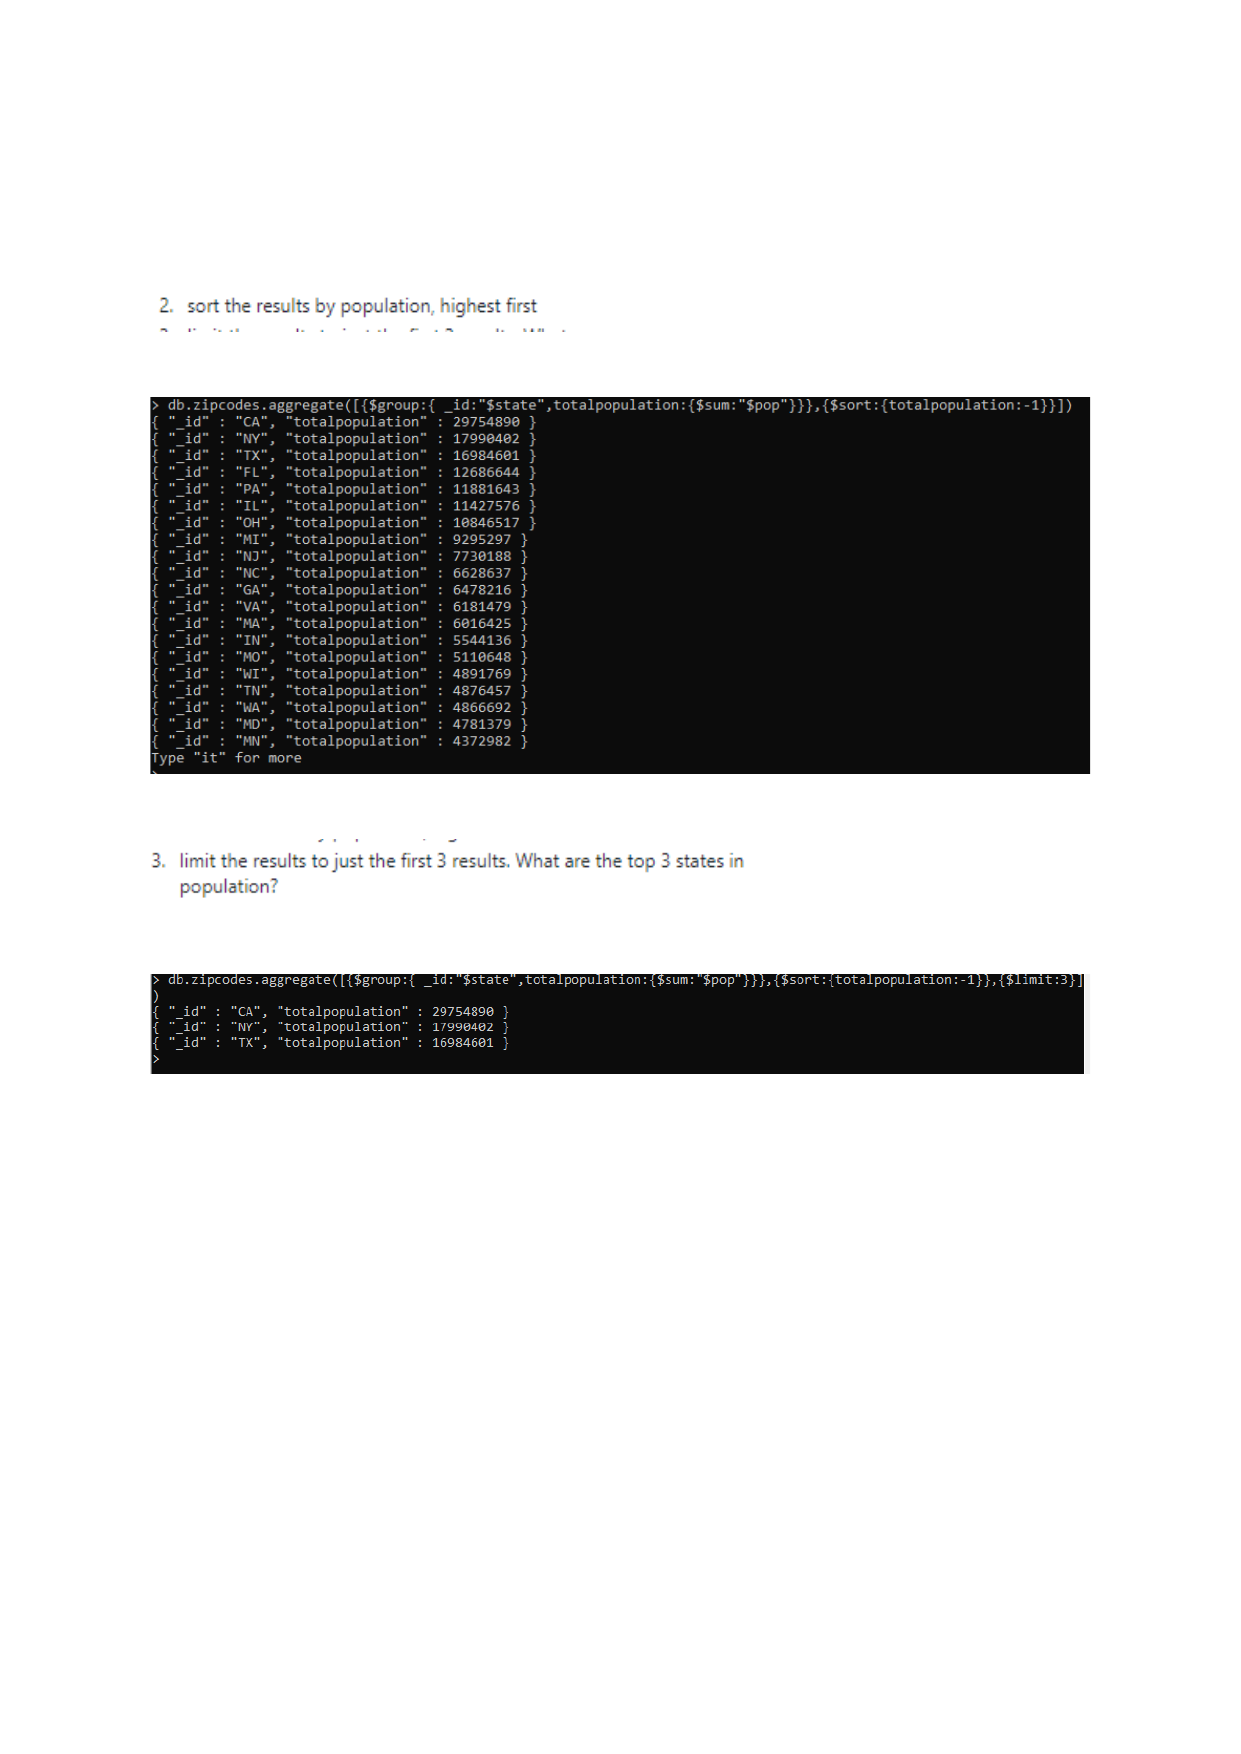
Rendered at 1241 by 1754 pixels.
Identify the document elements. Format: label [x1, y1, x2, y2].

picture [150, 397, 1091, 774]
picture [150, 290, 580, 332]
picture [150, 974, 1091, 1074]
picture [150, 839, 766, 909]
